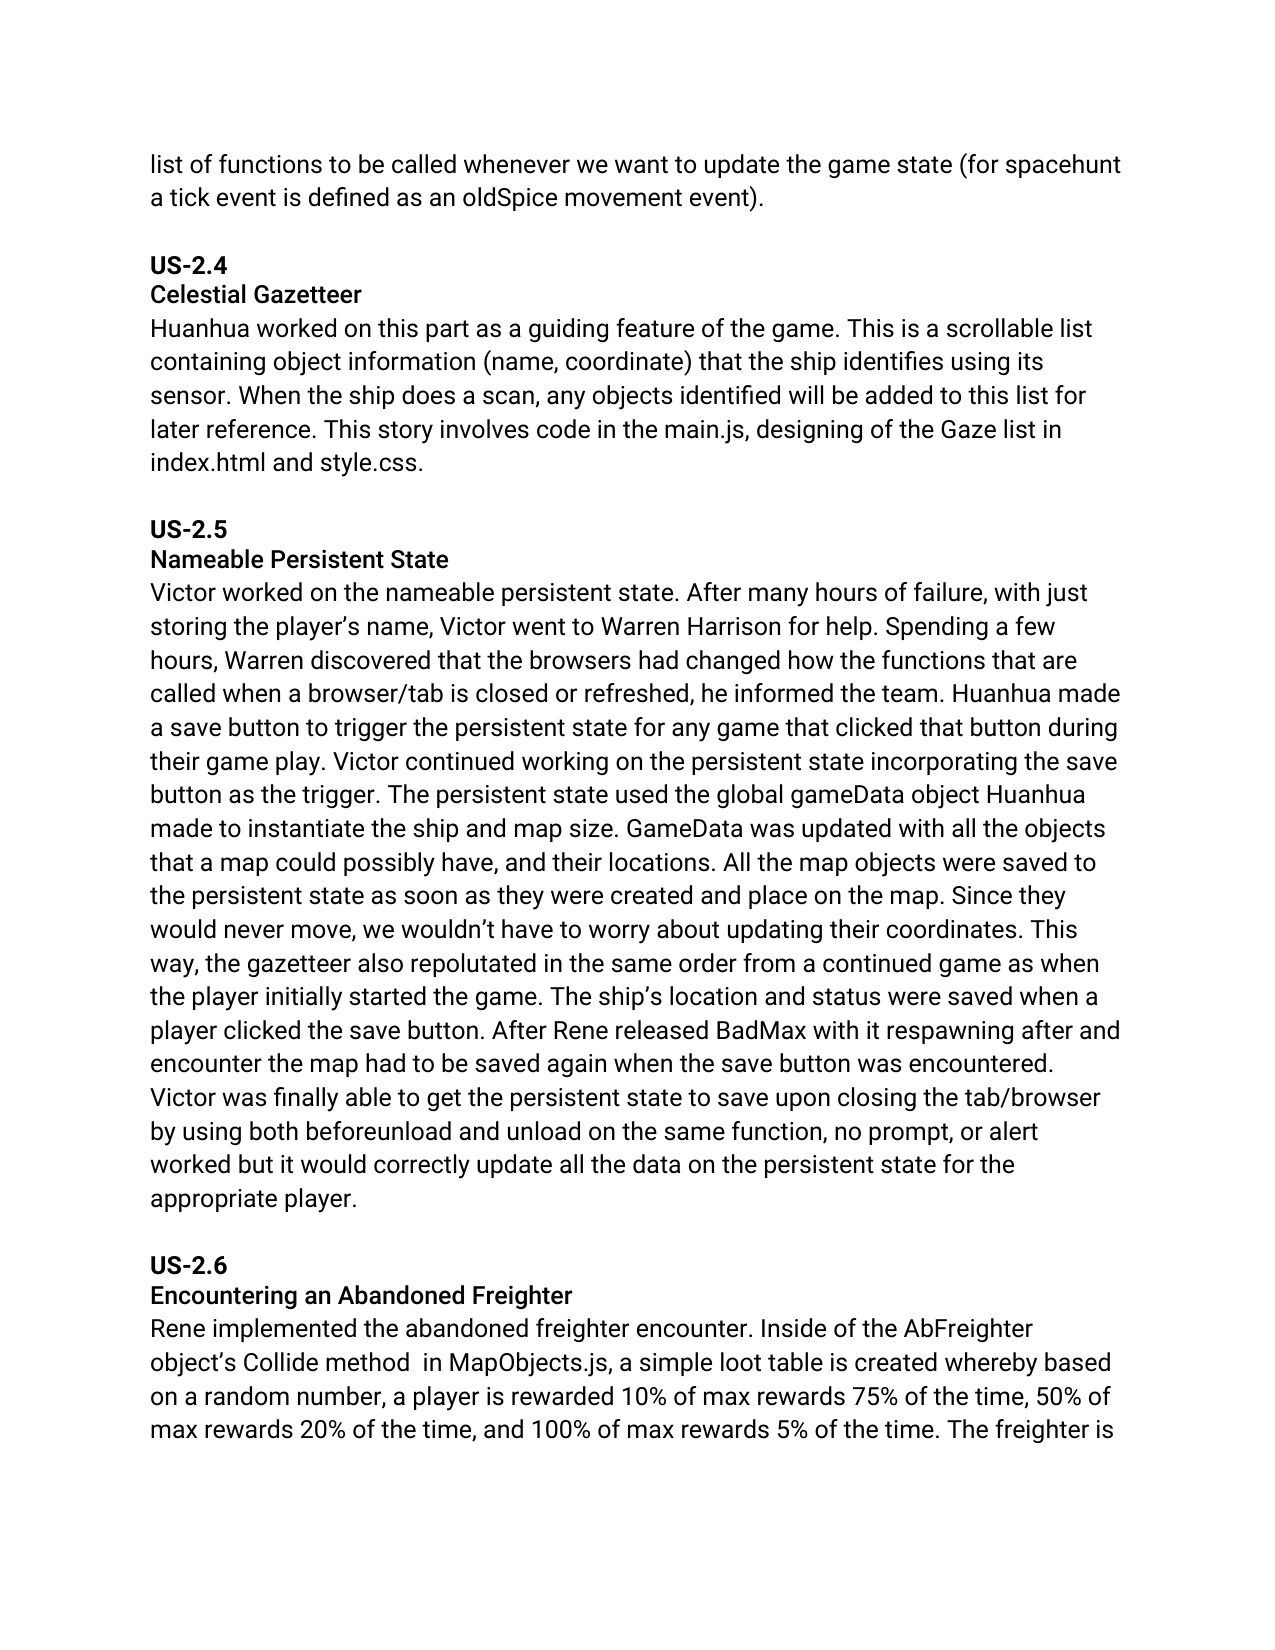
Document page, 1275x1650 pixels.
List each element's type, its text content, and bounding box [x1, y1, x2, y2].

text Encountering an Abandoned Freighter [150, 1281, 1125, 1310]
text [150, 1314, 1125, 1445]
text Victor worked on the nameable persistent state. After many hours of failure, with just storing the player’s name, Victor went to Warren Harrison for help. Spending a few hours, Warren discovered that the browsers had changed how the functions that are called when a browser/tab is closed or refreshed, he informed the team. Huanhua made a save button to trigger the persistent state for any game that clicked that button during their game play. Victor continued working on the persistent state incorporating the save button as the trigger. The persistent state used the global gameData object Huanhua made to instantiate the ship and map size. GameData was updated with all the objects that a map could possibly have, and their locations. All the map objects were saved to the persistent state as soon as they were created and place on the map. Since they would never move, we wouldn’t have to worry about updating their coordinates. This way, the gazetteer also repolutated in the same order from a continued game as when the player initially started the game. The ship’s location and status were saved when a player clicked the save button. After Rene released BadMax with it respawning after and encounter the map had to be saved again when the save button was encountered. Victor was finally able to get the persistent state to save upon closing the tab/browser by using both beforeunload and unload on the same function, no prompt, or alert worked but it would correctly update all the data on the persistent state for the appropriate player. [150, 579, 1125, 1213]
text US-2.5 [150, 516, 1125, 545]
text Nameable Persistent State [150, 545, 1125, 574]
text US-2.4 [150, 251, 1125, 280]
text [150, 150, 1125, 213]
text US-2.6 [150, 1252, 1125, 1281]
text Celestial Gazetteer [150, 280, 1125, 309]
text Huanhua worked on this part as a guiding feature of the game. This is a scrollable list containing object information (name, coordinate) that the ship identifies using its sensor. When the ship does a scan, any objects identified will be added to this list for later reference. This story involves code in the main.js, designing of the Gaze list in index.html and style.css. [150, 314, 1125, 478]
